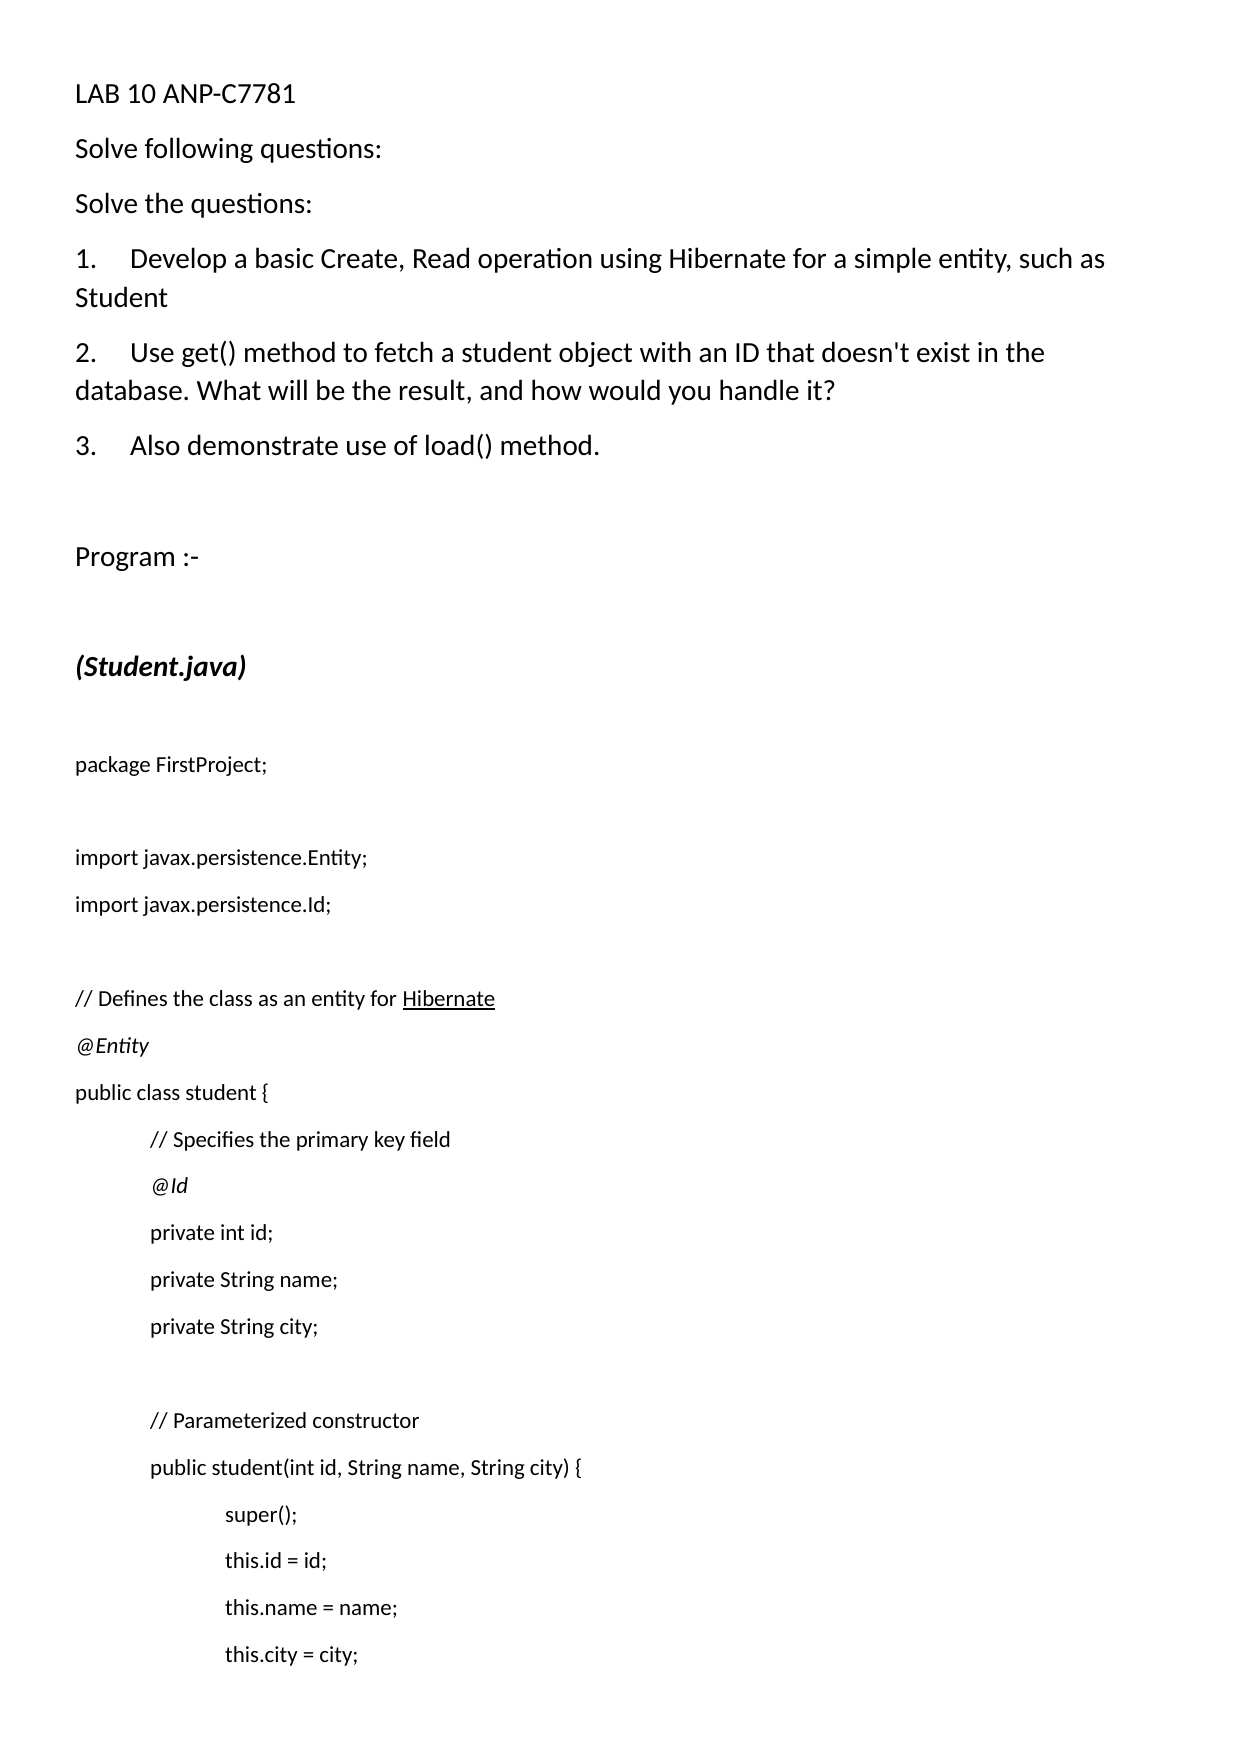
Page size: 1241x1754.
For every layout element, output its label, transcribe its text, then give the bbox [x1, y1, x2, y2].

text (Student.java) [75, 648, 1165, 683]
text import javax.persistence.Entity; [75, 843, 1165, 872]
text // Specifies the primary key field [75, 1125, 1165, 1153]
text private int id; [75, 1218, 1165, 1247]
text public student(int id, String name, String city) { [75, 1453, 1165, 1481]
text Solve following questions: [75, 130, 1165, 166]
text 3. Also demonstrate use of load() method. [75, 427, 1165, 463]
text import javax.persistence.Id; [75, 890, 1165, 918]
text // Parameterized constructor [75, 1406, 1165, 1434]
text this.name = name; [75, 1593, 1165, 1622]
text LAB 10 ANP-C7781 [75, 75, 1165, 111]
text @Entity [75, 1031, 1165, 1059]
text super(); [75, 1500, 1165, 1528]
text private String city; [75, 1312, 1165, 1340]
text @Id [75, 1172, 1165, 1200]
text Program :- [75, 538, 1165, 573]
text private String name; [75, 1265, 1165, 1293]
text this.city = city; [75, 1640, 1165, 1668]
text this.id = id; [75, 1547, 1165, 1575]
text // Defines the class as an entity for Hibernate [75, 984, 1165, 1012]
text 1. Develop a basic Create, Read operation using Hibernate for a simple entity, such as Student [75, 240, 1165, 314]
text public class student { [75, 1078, 1165, 1106]
text 2. Use get() method to fetch a student object with an ID that doesn't exist in the database. What will be the result, and how would you handle it? [75, 334, 1165, 408]
text package FirstProject; [75, 750, 1165, 778]
text Solve the questions: [75, 185, 1165, 221]
